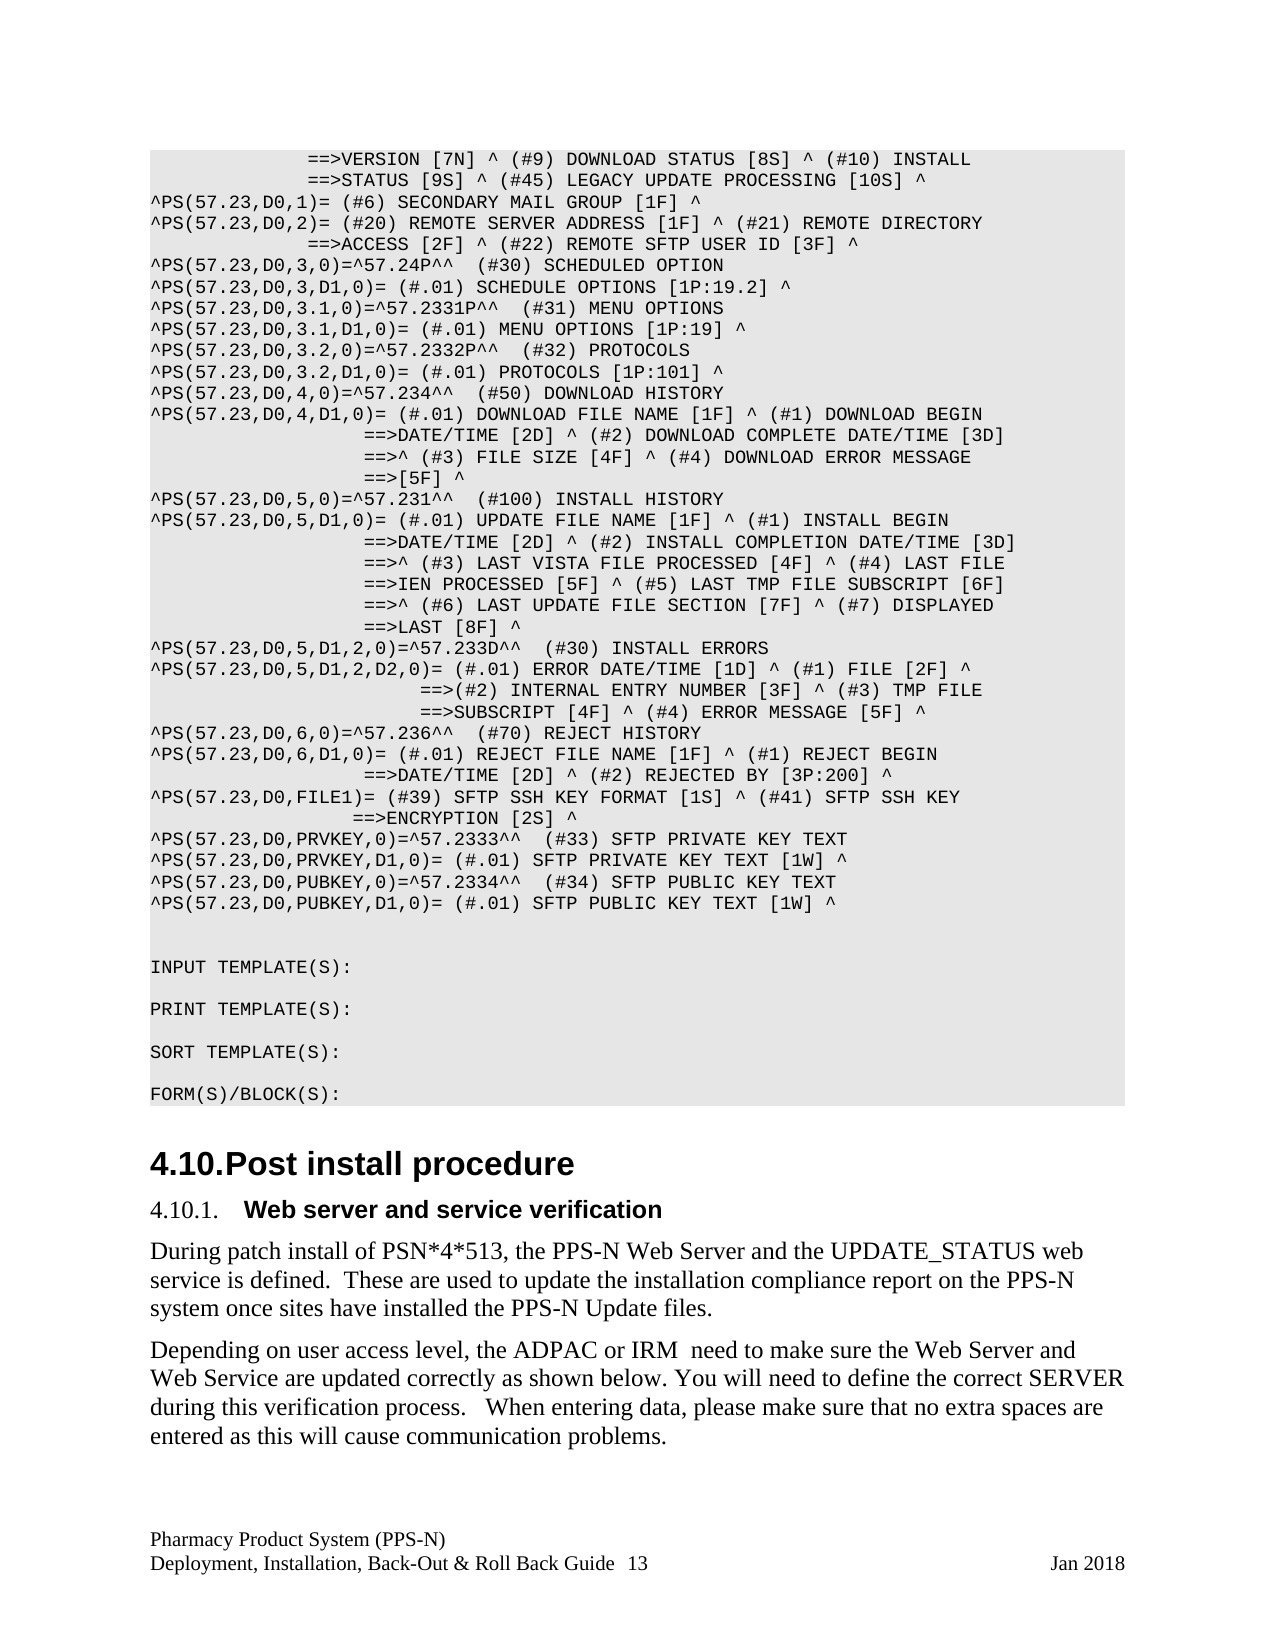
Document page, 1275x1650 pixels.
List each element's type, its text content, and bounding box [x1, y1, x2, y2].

text ==>VERSION [7N] ^ (#9) DOWNLOAD STATUS [8S] ^ (#10) INSTALL [150, 150, 1125, 171]
text ^PS(57.23,D0,2)= (#20) REMOTE SERVER ADDRESS [1F] ^ (#21) REMOTE DIRECTORY [150, 214, 1125, 235]
text ==>^ (#6) LAST UPDATE FILE SECTION [7F] ^ (#7) DISPLAYED [150, 596, 1125, 617]
text ==>^ (#3) LAST VISTA FILE PROCESSED [4F] ^ (#4) LAST FILE [150, 554, 1125, 575]
text ^PS(57.23,D0,3.2,D1,0)= (#.01) PROTOCOLS [1P:101] ^ [150, 362, 1125, 384]
text ^PS(57.23,D0,PUBKEY,D1,0)= (#.01) SFTP PUBLIC KEY TEXT [1W] ^ [150, 894, 1125, 915]
text ==>DATE/TIME [2D] ^ (#2) INSTALL COMPLETION DATE/TIME [3D] [150, 532, 1125, 554]
text ==>STATUS [9S] ^ (#45) LEGACY UPDATE PROCESSING [10S] ^ [150, 171, 1125, 192]
text ^PS(57.23,D0,3.2,0)=^57.2332P^^ (#32) PROTOCOLS [150, 341, 1125, 362]
text Depending on user access level, the ADPAC or IRM need to make sure the Web Server and Web Service are updated correctly as shown below. You will need to define the correct SERVER during this verification process. When entering data, please make sure that no extra spaces are entered as this will cause communication problems. [150, 1335, 1125, 1450]
text INPUT TEMPLATE(S): [150, 957, 1125, 979]
text ^PS(57.23,D0,3,D1,0)= (#.01) SCHEDULE OPTIONS [1P:19.2] ^ [150, 277, 1125, 299]
text ^PS(57.23,D0,PUBKEY,0)=^57.2334^^ (#34) SFTP PUBLIC KEY TEXT [150, 872, 1125, 894]
text ^PS(57.23,D0,1)= (#6) SECONDARY MAIL GROUP [1F] ^ [150, 192, 1125, 214]
text ==>(#2) INTERNAL ENTRY NUMBER [3F] ^ (#3) TMP FILE [150, 681, 1125, 702]
text ^PS(57.23,D0,PRVKEY,0)=^57.2333^^ (#33) SFTP PRIVATE KEY TEXT [150, 830, 1125, 851]
text SORT TEMPLATE(S): [150, 1042, 1125, 1064]
text ^PS(57.23,D0,FILE1)= (#39) SFTP SSH KEY FORMAT [1S] ^ (#41) SFTP SSH KEY [150, 787, 1125, 809]
text ^PS(57.23,D0,3.1,0)=^57.2331P^^ (#31) MENU OPTIONS [150, 299, 1125, 320]
text ^PS(57.23,D0,5,D1,2,0)=^57.233D^^ (#30) INSTALL ERRORS [150, 639, 1125, 660]
text ==>LAST [8F] ^ [150, 617, 1125, 639]
text ^PS(57.23,D0,5,D1,2,D2,0)= (#.01) ERROR DATE/TIME [1D] ^ (#1) FILE [2F] ^ [150, 660, 1125, 681]
text ^PS(57.23,D0,5,0)=^57.231^^ (#100) INSTALL HISTORY [150, 490, 1125, 511]
text PRINT TEMPLATE(S): [150, 1000, 1125, 1021]
text ==>[5F] ^ [150, 469, 1125, 490]
text ^PS(57.23,D0,6,0)=^57.236^^ (#70) REJECT HISTORY [150, 724, 1125, 745]
text ^PS(57.23,D0,3.1,D1,0)= (#.01) MENU OPTIONS [1P:19] ^ [150, 320, 1125, 341]
text ^PS(57.23,D0,6,D1,0)= (#.01) REJECT FILE NAME [1F] ^ (#1) REJECT BEGIN [150, 745, 1125, 766]
text ^PS(57.23,D0,3,0)=^57.24P^^ (#30) SCHEDULED OPTION [150, 256, 1125, 277]
text ^PS(57.23,D0,5,D1,0)= (#.01) UPDATE FILE NAME [1F] ^ (#1) INSTALL BEGIN [150, 511, 1125, 532]
text ==>SUBSCRIPT [4F] ^ (#4) ERROR MESSAGE [5F] ^ [150, 702, 1125, 724]
subtitle Post install procedure [150, 1144, 1125, 1182]
text ^PS(57.23,D0,4,D1,0)= (#.01) DOWNLOAD FILE NAME [1F] ^ (#1) DOWNLOAD BEGIN [150, 405, 1125, 426]
text ==>DATE/TIME [2D] ^ (#2) REJECTED BY [3P:200] ^ [150, 766, 1125, 787]
text ==>IEN PROCESSED [5F] ^ (#5) LAST TMP FILE SUBSCRIPT [6F] [150, 575, 1125, 596]
subtitle Web server and service verification [150, 1195, 1125, 1223]
text ^PS(57.23,D0,PRVKEY,D1,0)= (#.01) SFTP PRIVATE KEY TEXT [1W] ^ [150, 851, 1125, 872]
text During patch install of PSN*4*513, the PPS-N Web Server and the UPDATE_STATUS web service is defined. These are used to update the installation compliance report on the PPS-N system once sites have installed the PPS-N Update files. [150, 1236, 1125, 1322]
text ==>^ (#3) FILE SIZE [4F] ^ (#4) DOWNLOAD ERROR MESSAGE [150, 447, 1125, 469]
text ==>DATE/TIME [2D] ^ (#2) DOWNLOAD COMPLETE DATE/TIME [3D] [150, 426, 1125, 447]
text ==>ACCESS [2F] ^ (#22) REMOTE SFTP USER ID [3F] ^ [150, 235, 1125, 256]
text FORM(S)/BLOCK(S): [150, 1085, 1125, 1106]
text ^PS(57.23,D0,4,0)=^57.234^^ (#50) DOWNLOAD HISTORY [150, 384, 1125, 405]
text ==>ENCRYPTION [2S] ^ [150, 809, 1125, 830]
